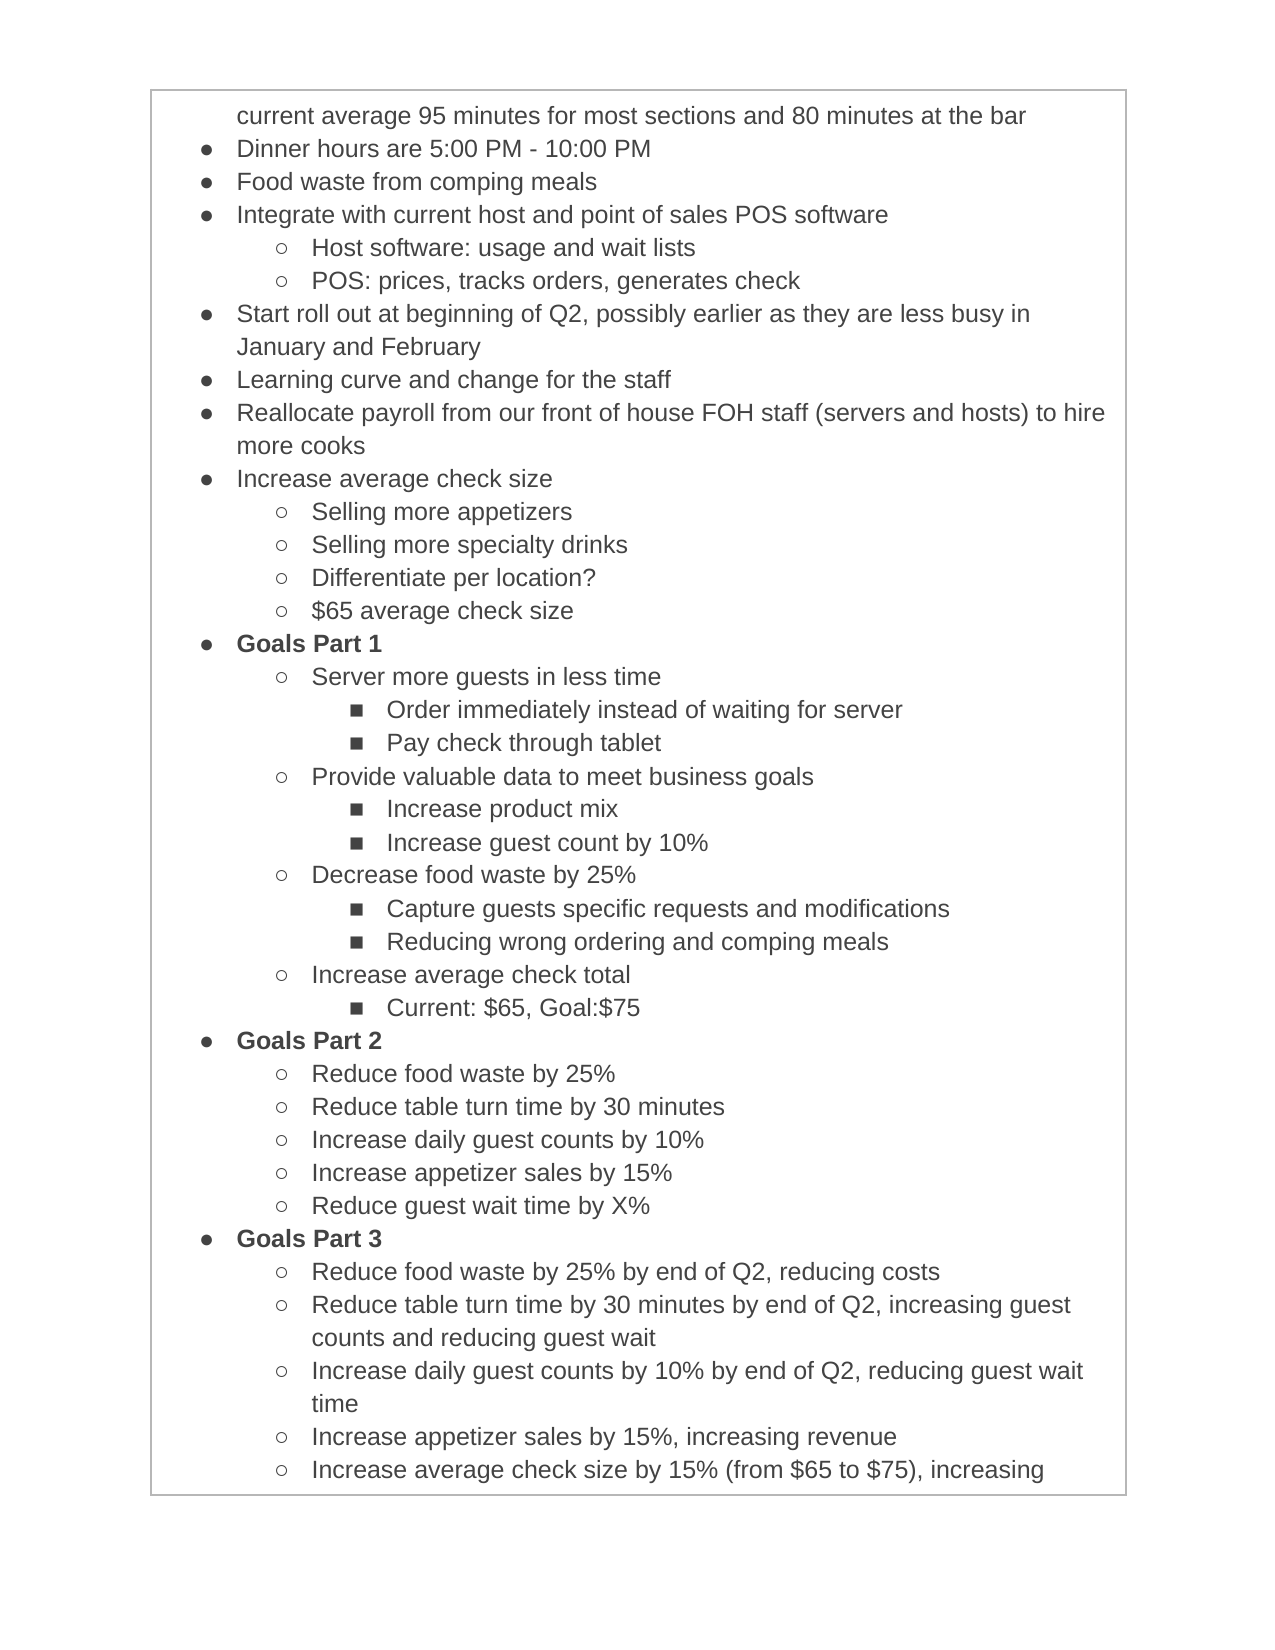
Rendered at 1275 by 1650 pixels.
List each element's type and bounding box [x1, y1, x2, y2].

table_cell [152, 91, 1125, 1494]
